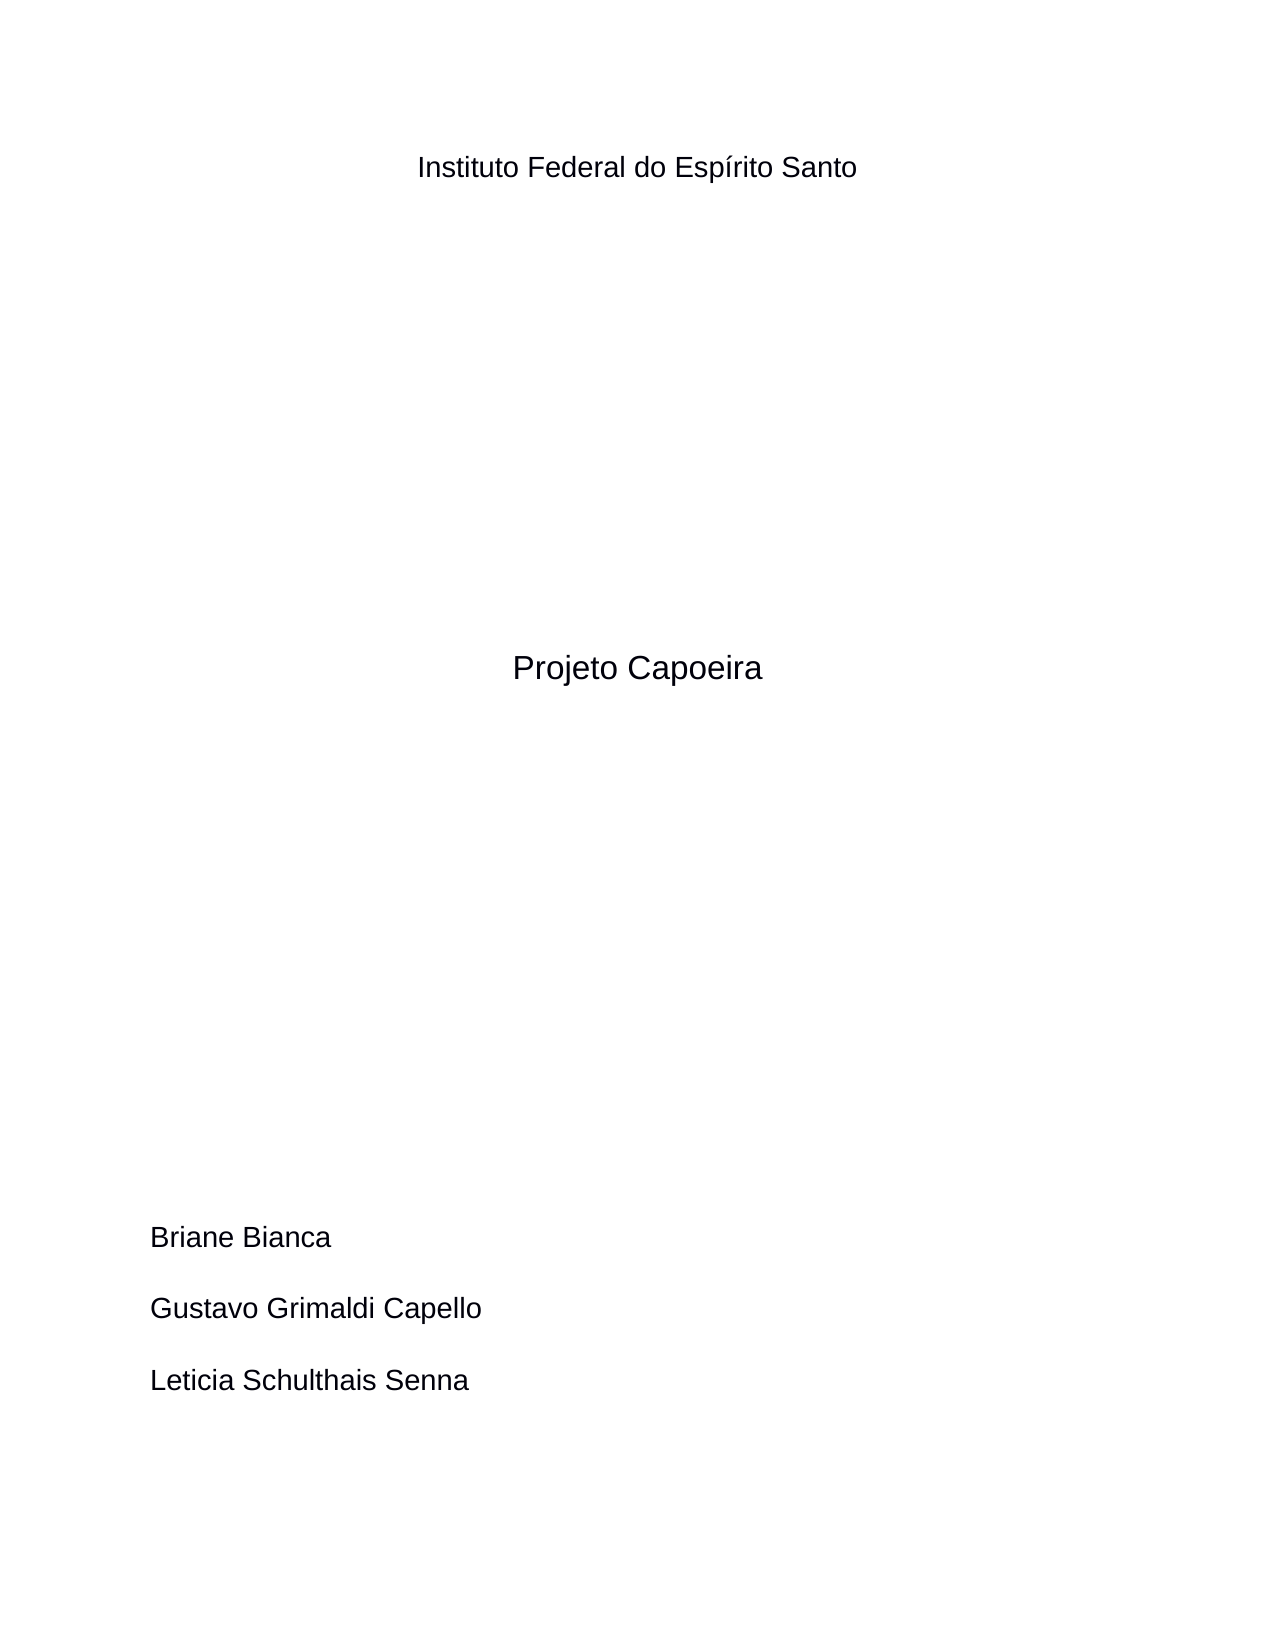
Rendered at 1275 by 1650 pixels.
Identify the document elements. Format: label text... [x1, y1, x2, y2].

text Leticia Schulthais Senna [150, 1362, 1125, 1396]
text Instituto Federal do Espírito Santo [150, 150, 1125, 183]
text Projeto Capoeira [150, 648, 1125, 686]
text Gustavo Grimaldi Capello [150, 1291, 1125, 1325]
text Briane Bianca [150, 1220, 1125, 1254]
